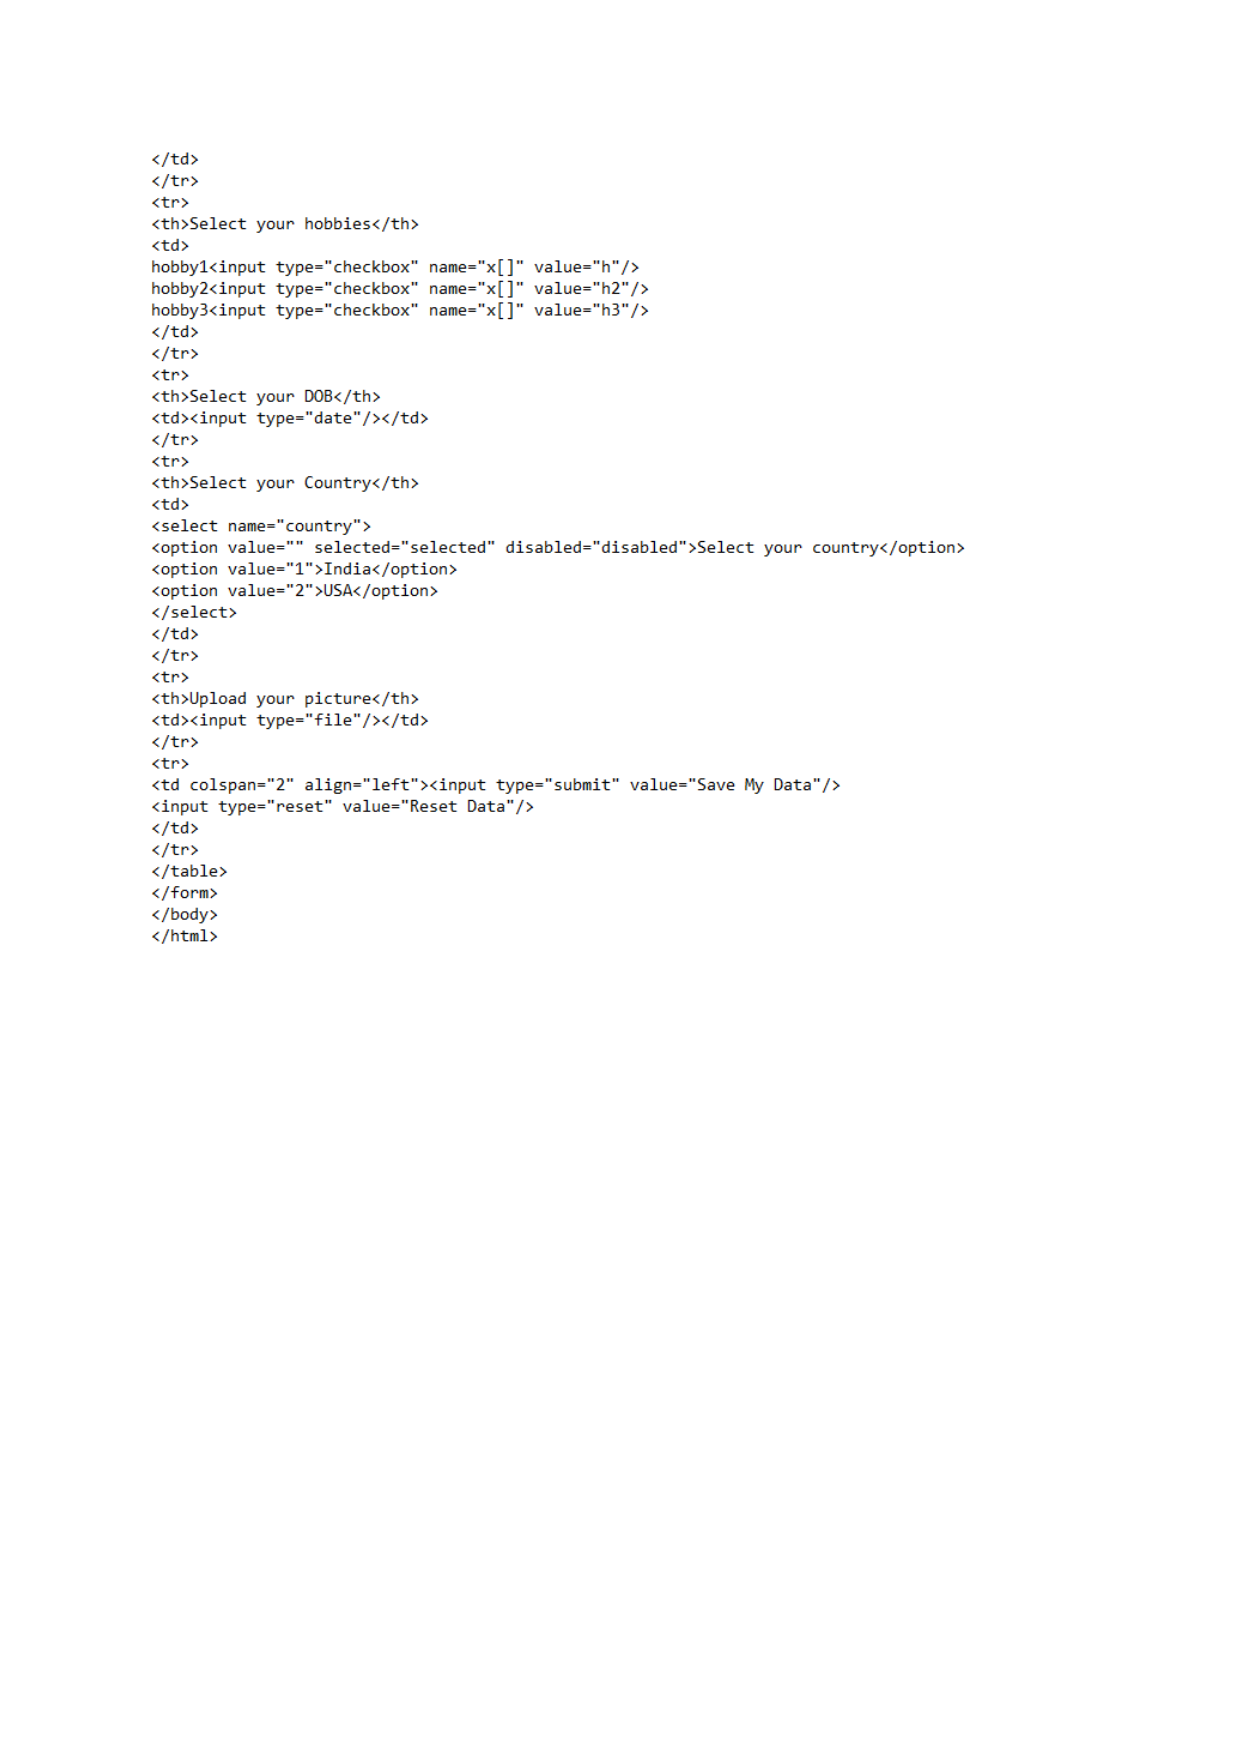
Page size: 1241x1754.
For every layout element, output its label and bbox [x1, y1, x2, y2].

picture [150, 150, 1091, 951]
